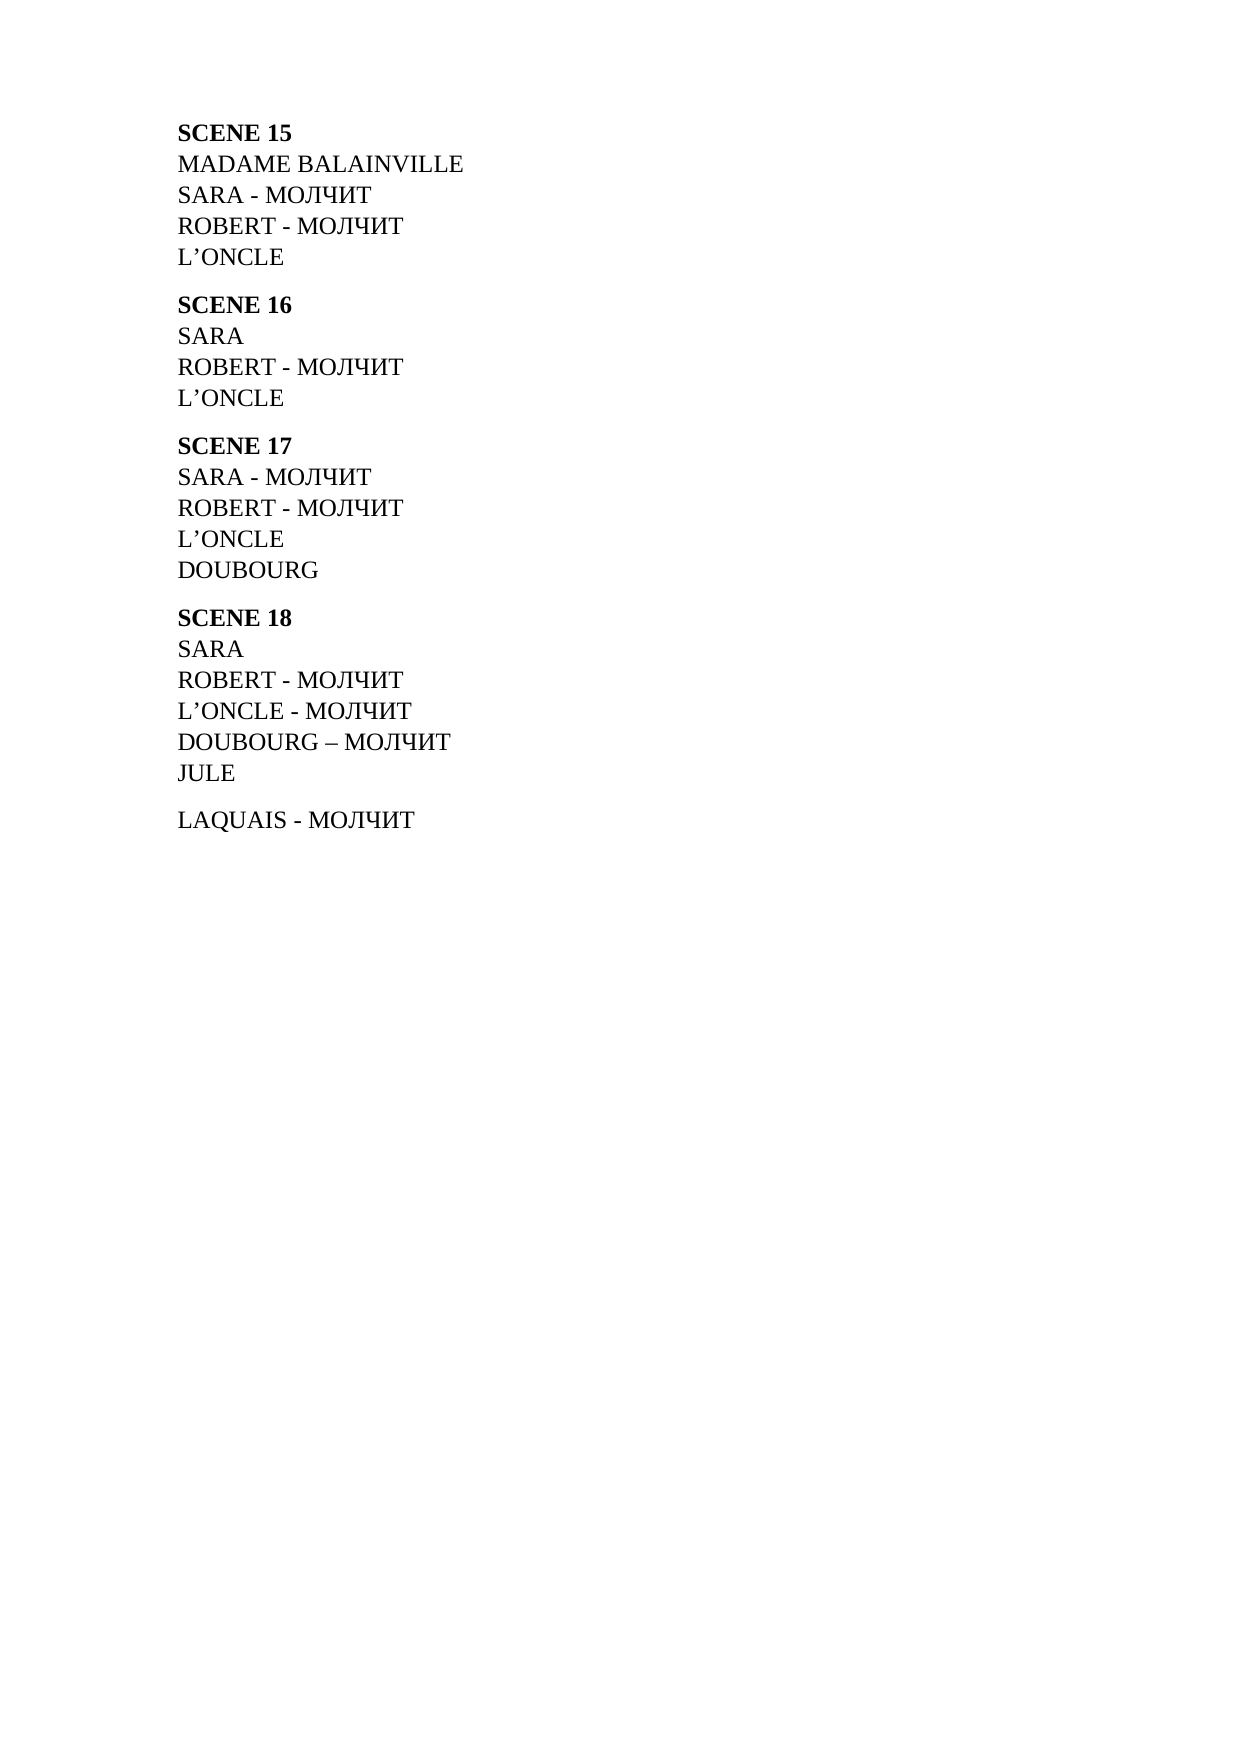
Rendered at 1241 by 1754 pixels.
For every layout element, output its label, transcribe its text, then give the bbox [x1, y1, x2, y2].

text LAQUAIS - МОЛЧИТ [177, 806, 1152, 834]
text SCENE 16 SARA ROBERT - МОЛЧИТ L’ONCLE [177, 290, 1152, 412]
text SCENE 18 SARA ROBERT - МОЛЧИТ L’ONCLE - МОЛЧИТ DOUBOURG – МОЛЧИТ JULE [177, 603, 1152, 787]
text SCENE 17 SARA - МОЛЧИТ ROBERT - МОЛЧИТ L’ONCLE DOUBOURG [177, 431, 1152, 584]
text SCENE 15 MADAME BALAINVILLE SARA - МОЛЧИТ ROBERT - МОЛЧИТ L’ONCLE [177, 118, 1152, 271]
